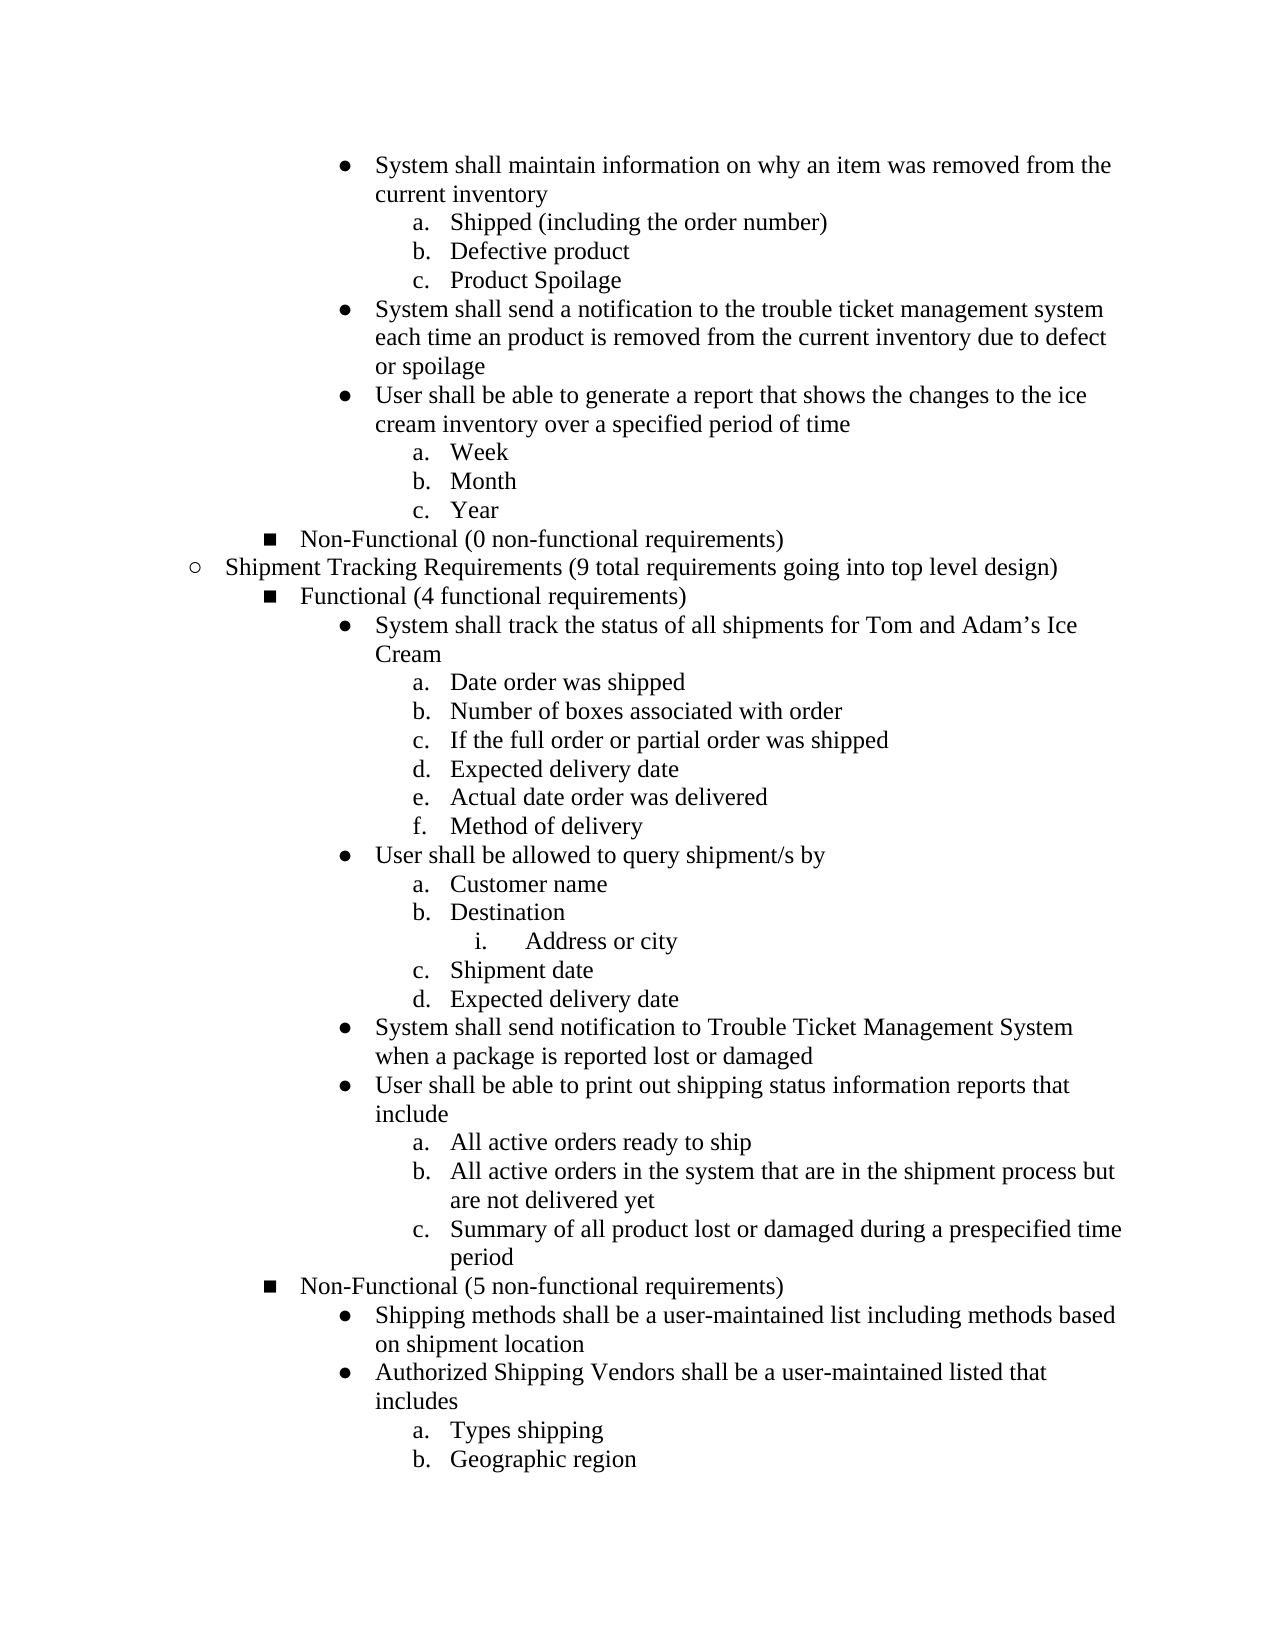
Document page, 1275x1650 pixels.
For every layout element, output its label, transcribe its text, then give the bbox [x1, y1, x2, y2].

list Expected delivery date [412, 754, 1125, 782]
list Date order was shipped [412, 667, 1125, 696]
list Geographic region [412, 1444, 1125, 1472]
list System shall send notification to Trouble Ticket Management System when a package is reported lost or damaged [337, 1012, 1125, 1070]
list System shall maintain information on why an item was removed from the current inventory [337, 150, 1125, 207]
list Shipment date [412, 955, 1125, 984]
list User shall be able to generate a report that shows the changes to the ice cream inventory over a specified period of time [337, 380, 1125, 437]
list System shall track the status of all shipments for Tom and Adam’s Ice Cream [337, 610, 1125, 667]
list Summary of all product lost or damaged during a prespecified time period [412, 1214, 1125, 1271]
list User shall be allowed to query shipment/s by [337, 840, 1125, 869]
list Number of boxes associated with order [412, 696, 1125, 725]
list Expected delivery date [412, 984, 1125, 1012]
list Shipped (including the order number) [412, 207, 1125, 236]
list Types shipping [412, 1415, 1125, 1444]
list All active orders in the system that are in the shipment process but are not delivered yet [412, 1156, 1125, 1214]
list Shipment Tracking Requirements (9 total requirements going into top level design) [187, 552, 1125, 581]
list Week [412, 437, 1125, 466]
list Actual date order was delivered [412, 782, 1125, 811]
list Month [412, 466, 1125, 495]
list Authorized Shipping Vendors shall be a user-maintained listed that includes [337, 1357, 1125, 1415]
list Functional (4 functional requirements) [262, 581, 1125, 610]
list Non-Functional (5 non-functional requirements) [262, 1271, 1125, 1300]
list All active orders ready to ship [412, 1127, 1125, 1156]
list Method of delivery [412, 811, 1125, 840]
list Year [412, 495, 1125, 524]
list User shall be able to print out shipping status information reports that include [337, 1070, 1125, 1127]
list Defective product [412, 236, 1125, 265]
list Non-Functional (0 non-functional requirements) [262, 524, 1125, 552]
list If the full order or partial order was shipped [412, 725, 1125, 754]
list System shall send a notification to the trouble ticket management system each time an product is removed from the current inventory due to defect or spoilage [337, 294, 1125, 380]
list Destination [412, 897, 1125, 926]
list Customer name [412, 869, 1125, 897]
list Product Spoilage [412, 265, 1125, 294]
list Address or city [487, 926, 1125, 955]
list Shipping methods shall be a user-maintained list including methods based on shipment location [337, 1300, 1125, 1357]
